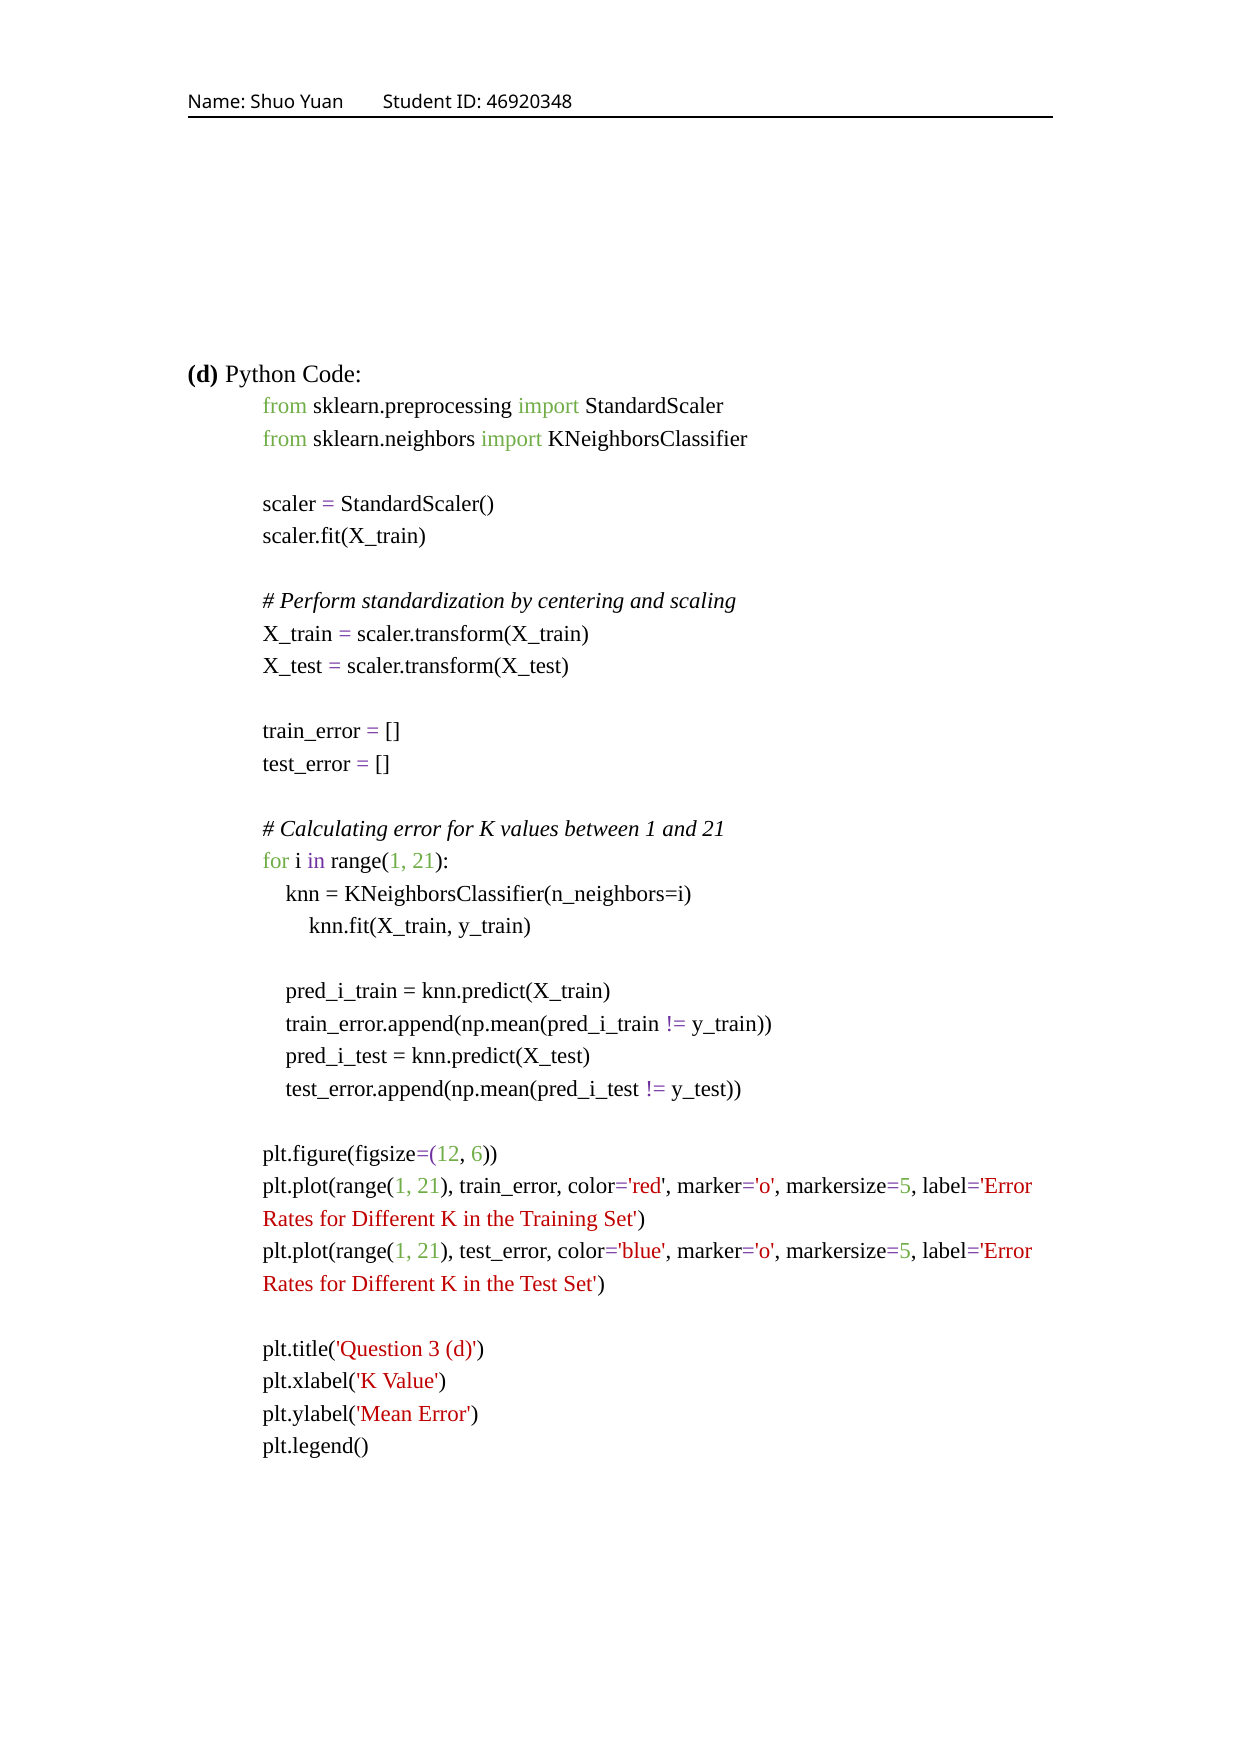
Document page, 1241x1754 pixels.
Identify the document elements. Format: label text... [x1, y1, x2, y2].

text test_error.append(np.mean(pred_i_test != y_test)) [262, 1072, 1053, 1104]
text plt.xlabel('K Value') [262, 1364, 1053, 1397]
text scaler.fit(X_train) [262, 519, 1053, 552]
text X_test = scaler.transform(X_test) [262, 649, 1053, 682]
text plt.title('Question 3 (d)') [262, 1332, 1053, 1364]
text # Calculating error for K values between 1 and 21 [262, 812, 1053, 844]
text plt.ylabel('Mean Error') [262, 1397, 1053, 1429]
text from sklearn.preprocessing import StandardScaler [262, 389, 1053, 422]
text # Perform standardization by centering and scaling [262, 584, 1053, 617]
text pred_i_test = knn.predict(X_test) [262, 1039, 1053, 1072]
text knn = KNeighborsClassifier(n_neighbors=i) [262, 877, 1053, 909]
text knn.fit(X_train, y_train) [262, 909, 1053, 942]
text pred_i_train = knn.predict(X_train) [262, 974, 1053, 1007]
list Python Code: [187, 357, 1053, 389]
text train_error = [] [262, 714, 1053, 747]
text X_train = scaler.transform(X_train) [262, 617, 1053, 649]
text plt.legend() [262, 1429, 1053, 1462]
text plt.figure(figsize=(12, 6)) [262, 1137, 1053, 1169]
text train_error.append(np.mean(pred_i_train != y_train)) [262, 1007, 1053, 1039]
text plt.plot(range(1, 21), test_error, color='blue', marker='o', markersize=5, label='Error Rates for Different K in the Test Set') [262, 1234, 1053, 1299]
text plt.plot(range(1, 21), train_error, color='red', marker='o', markersize=5, label='Error Rates for Different K in the Training Set') [262, 1169, 1053, 1234]
text for i in range(1, 21): [262, 844, 1053, 877]
text scaler = StandardScaler() [262, 487, 1053, 519]
text from sklearn.neighbors import KNeighborsClassifier [262, 422, 1053, 454]
text test_error = [] [262, 747, 1053, 779]
